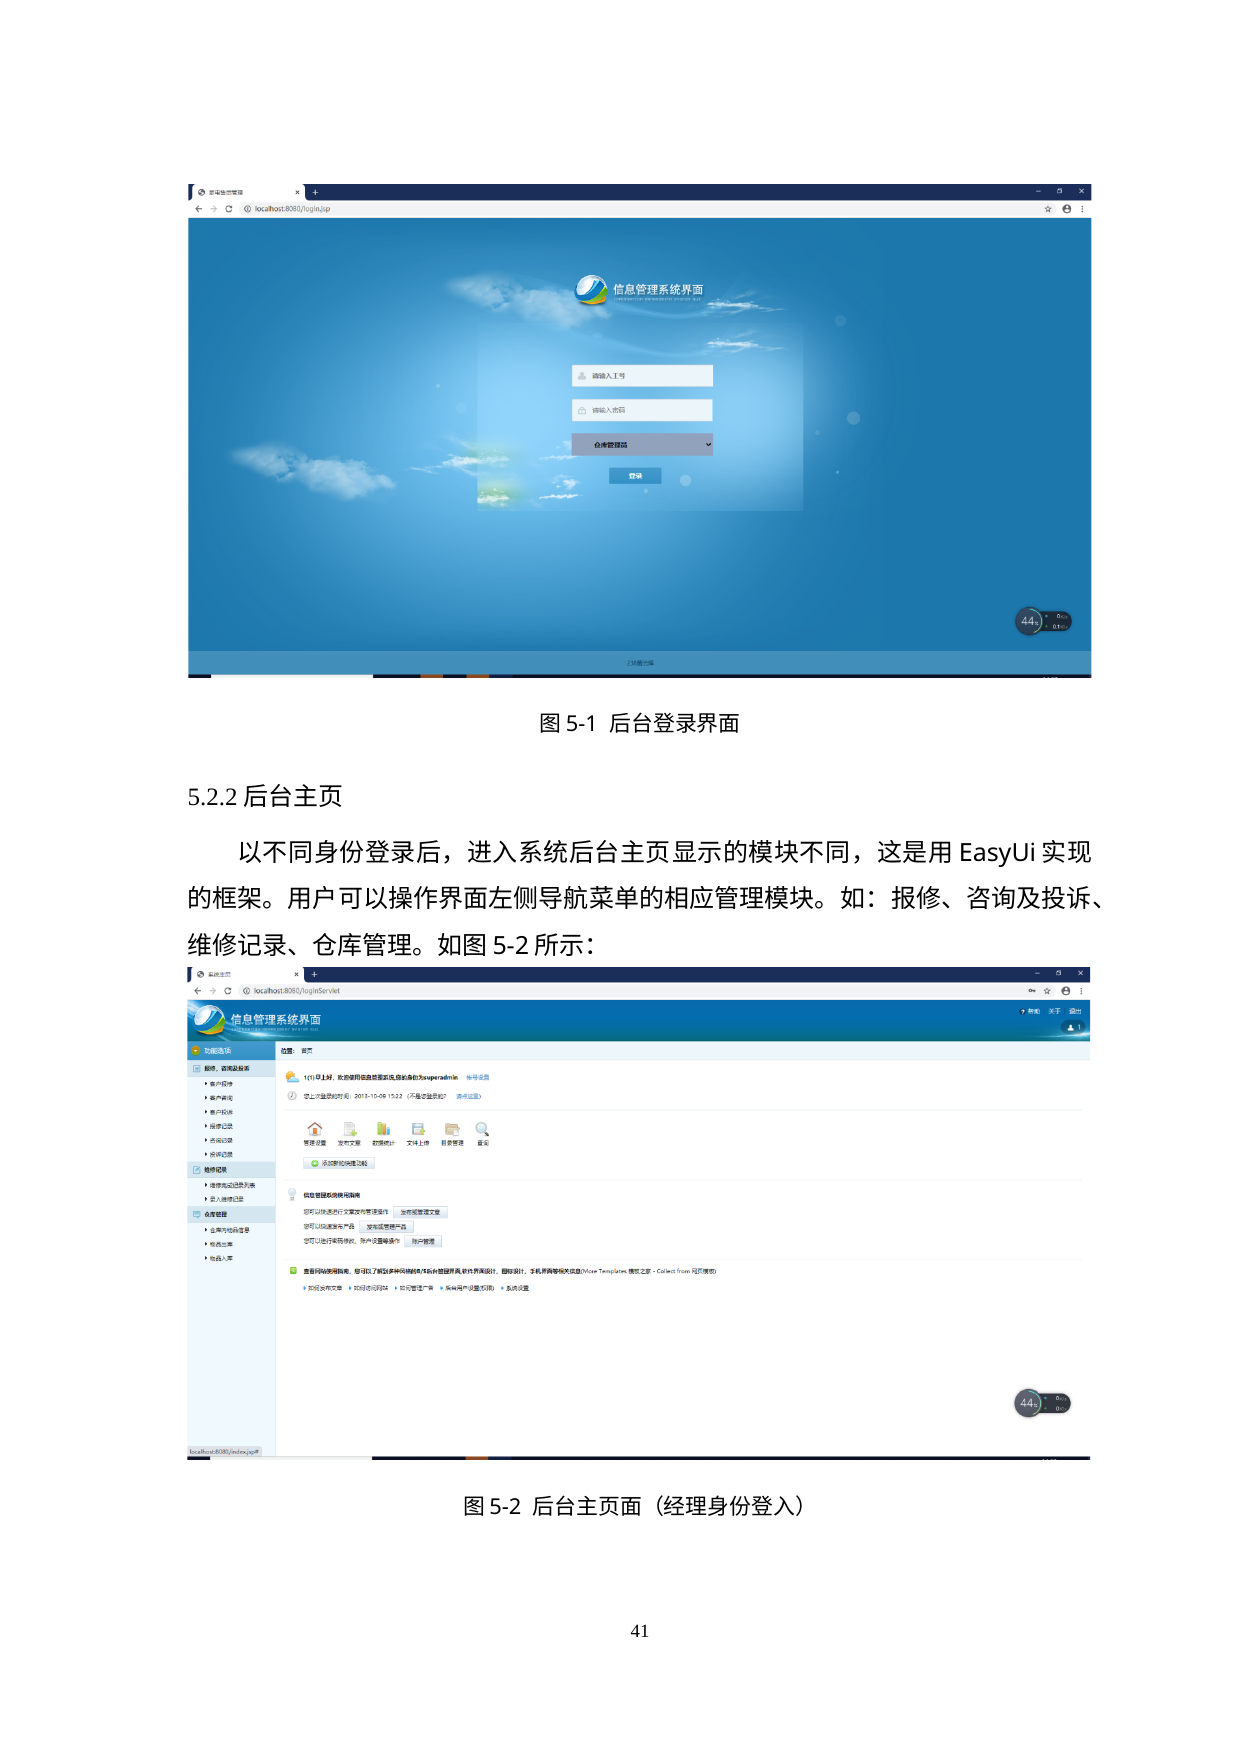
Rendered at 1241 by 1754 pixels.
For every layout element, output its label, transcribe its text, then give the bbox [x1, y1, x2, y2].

text 图5-2 后台主页面（经理身份登入） [187, 1482, 1092, 1528]
picture [188, 184, 1092, 678]
picture [187, 967, 1091, 1460]
text 图5-1 后台登录界面 [187, 699, 1092, 746]
subtitle 5.2.2 后台主页 [187, 771, 1092, 814]
text 以不同身份登录后，进入系统后台主页显示的模块不同，这是用EasyUi实现的框架。用户可以操作界面左侧导航菜单的相应管理模块。如：报修、咨询及投诉、维修记录、仓库管理。如图5-2所示： [187, 827, 1092, 967]
